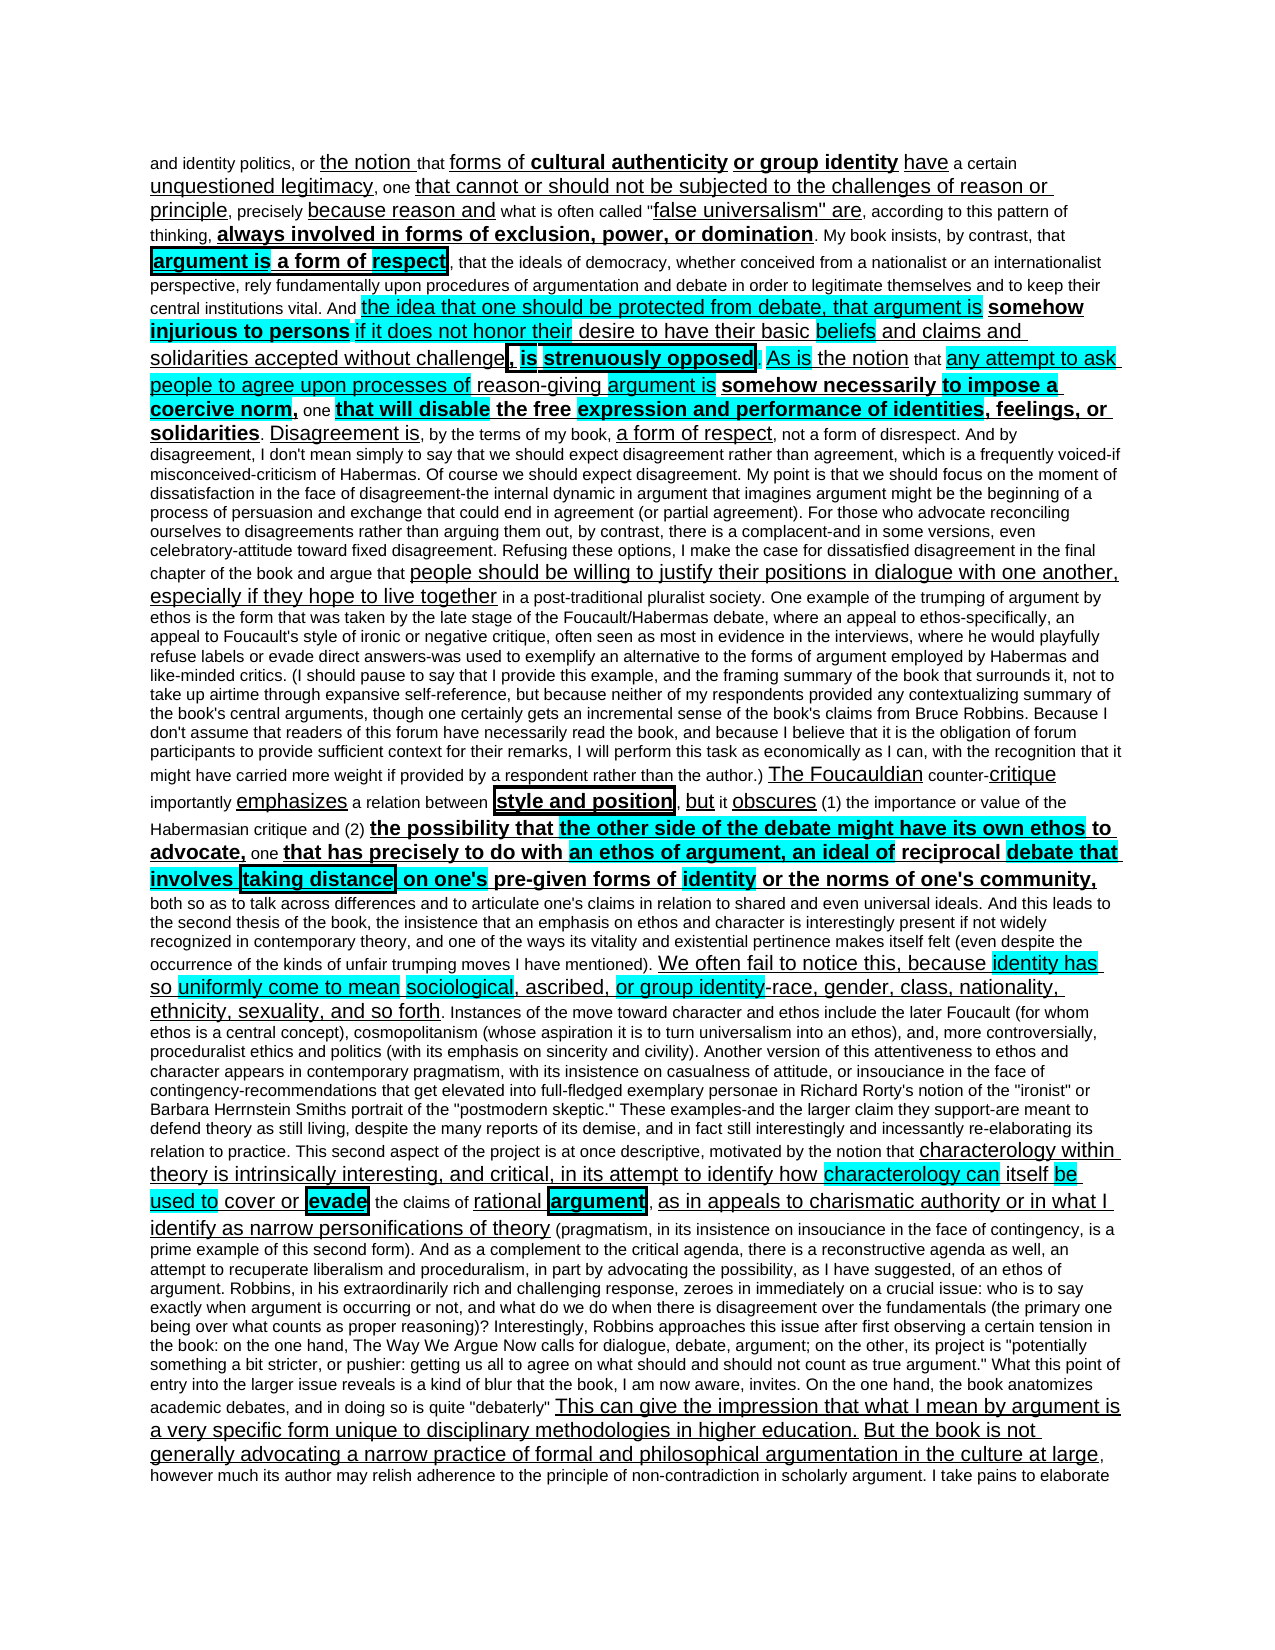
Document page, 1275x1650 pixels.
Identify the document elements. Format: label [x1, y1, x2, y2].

text [150, 150, 1125, 1484]
